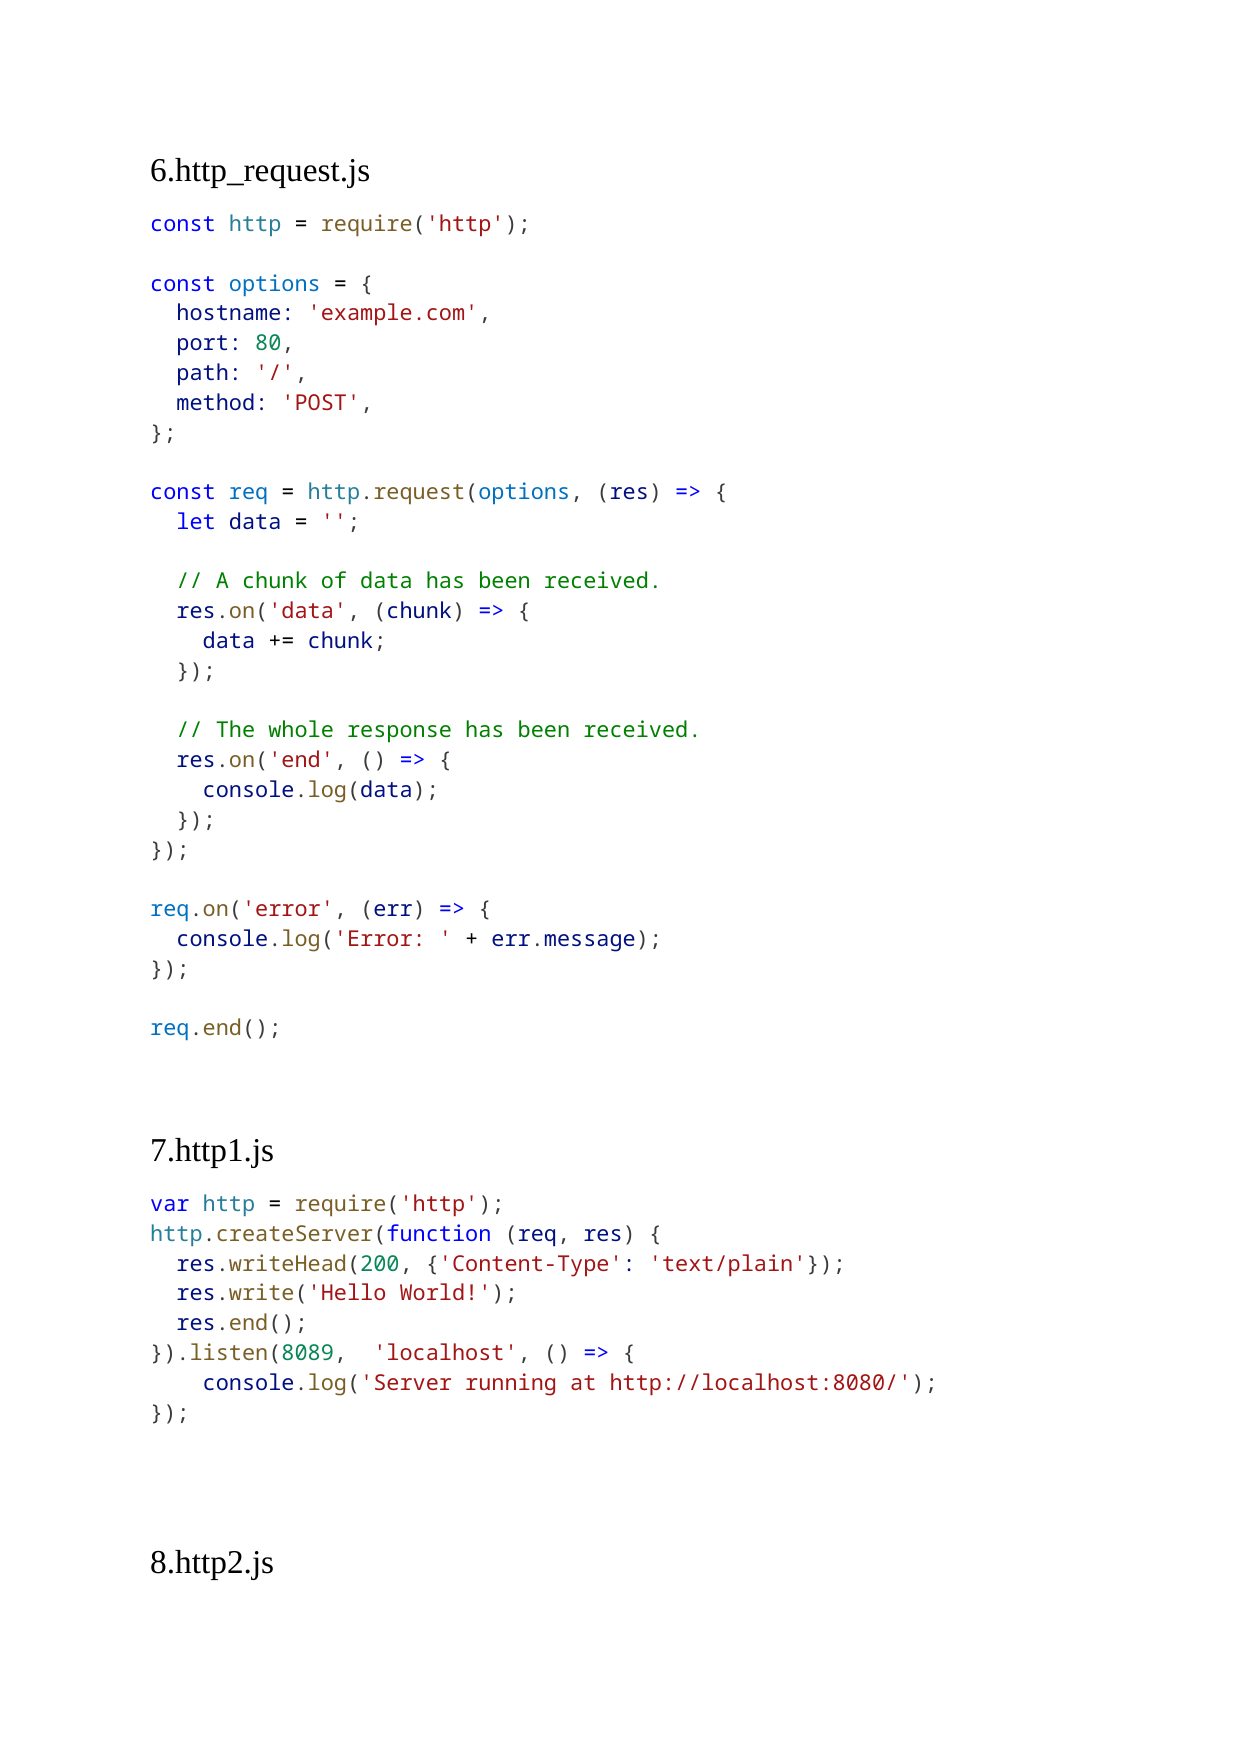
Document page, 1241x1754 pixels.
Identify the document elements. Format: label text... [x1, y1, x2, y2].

text res.on('end', () => { [150, 744, 1090, 774]
text hostname: 'example.com', [150, 297, 1090, 327]
text 7.http1.js [150, 1130, 1090, 1168]
text req.on('error', (err) => { [150, 893, 1090, 923]
text }); [150, 804, 1090, 834]
text }); [150, 834, 1090, 863]
text // A chunk of data has been received. [150, 566, 1090, 595]
text port: 80, [150, 327, 1090, 357]
text }).listen(8089, 'localhost', () => { [150, 1337, 1090, 1367]
text console.log(data); [150, 774, 1090, 804]
text console.log('Error: ' + err.message); [150, 923, 1090, 953]
text data += chunk; [150, 625, 1090, 655]
text path: '/', [150, 357, 1090, 387]
text }); [150, 953, 1090, 983]
text res.end(); [150, 1307, 1090, 1337]
text 8.http2.js [150, 1542, 1090, 1581]
text let data = ''; [150, 506, 1090, 536]
text const options = { [150, 268, 1090, 297]
text req.end(); [150, 1012, 1090, 1042]
text const http = require('http'); [150, 208, 1090, 238]
text res.writeHead(200, {'Content-Type': 'text/plain'}); [150, 1248, 1090, 1277]
text method: 'POST', [150, 387, 1090, 417]
text }; [150, 417, 1090, 446]
text http.createServer(function (req, res) { [150, 1218, 1090, 1248]
text }); [150, 655, 1090, 685]
text console.log('Server running at http://localhost:8080/'); [150, 1367, 1090, 1397]
text res.on('data', (chunk) => { [150, 595, 1090, 625]
text res.write('Hello World!'); [150, 1277, 1090, 1307]
text var http = require('http'); [150, 1188, 1090, 1218]
text }); [150, 1397, 1090, 1426]
text // The whole response has been received. [150, 714, 1090, 744]
text const req = http.request(options, (res) => { [150, 476, 1090, 506]
text 6.http_request.js [150, 150, 1090, 188]
